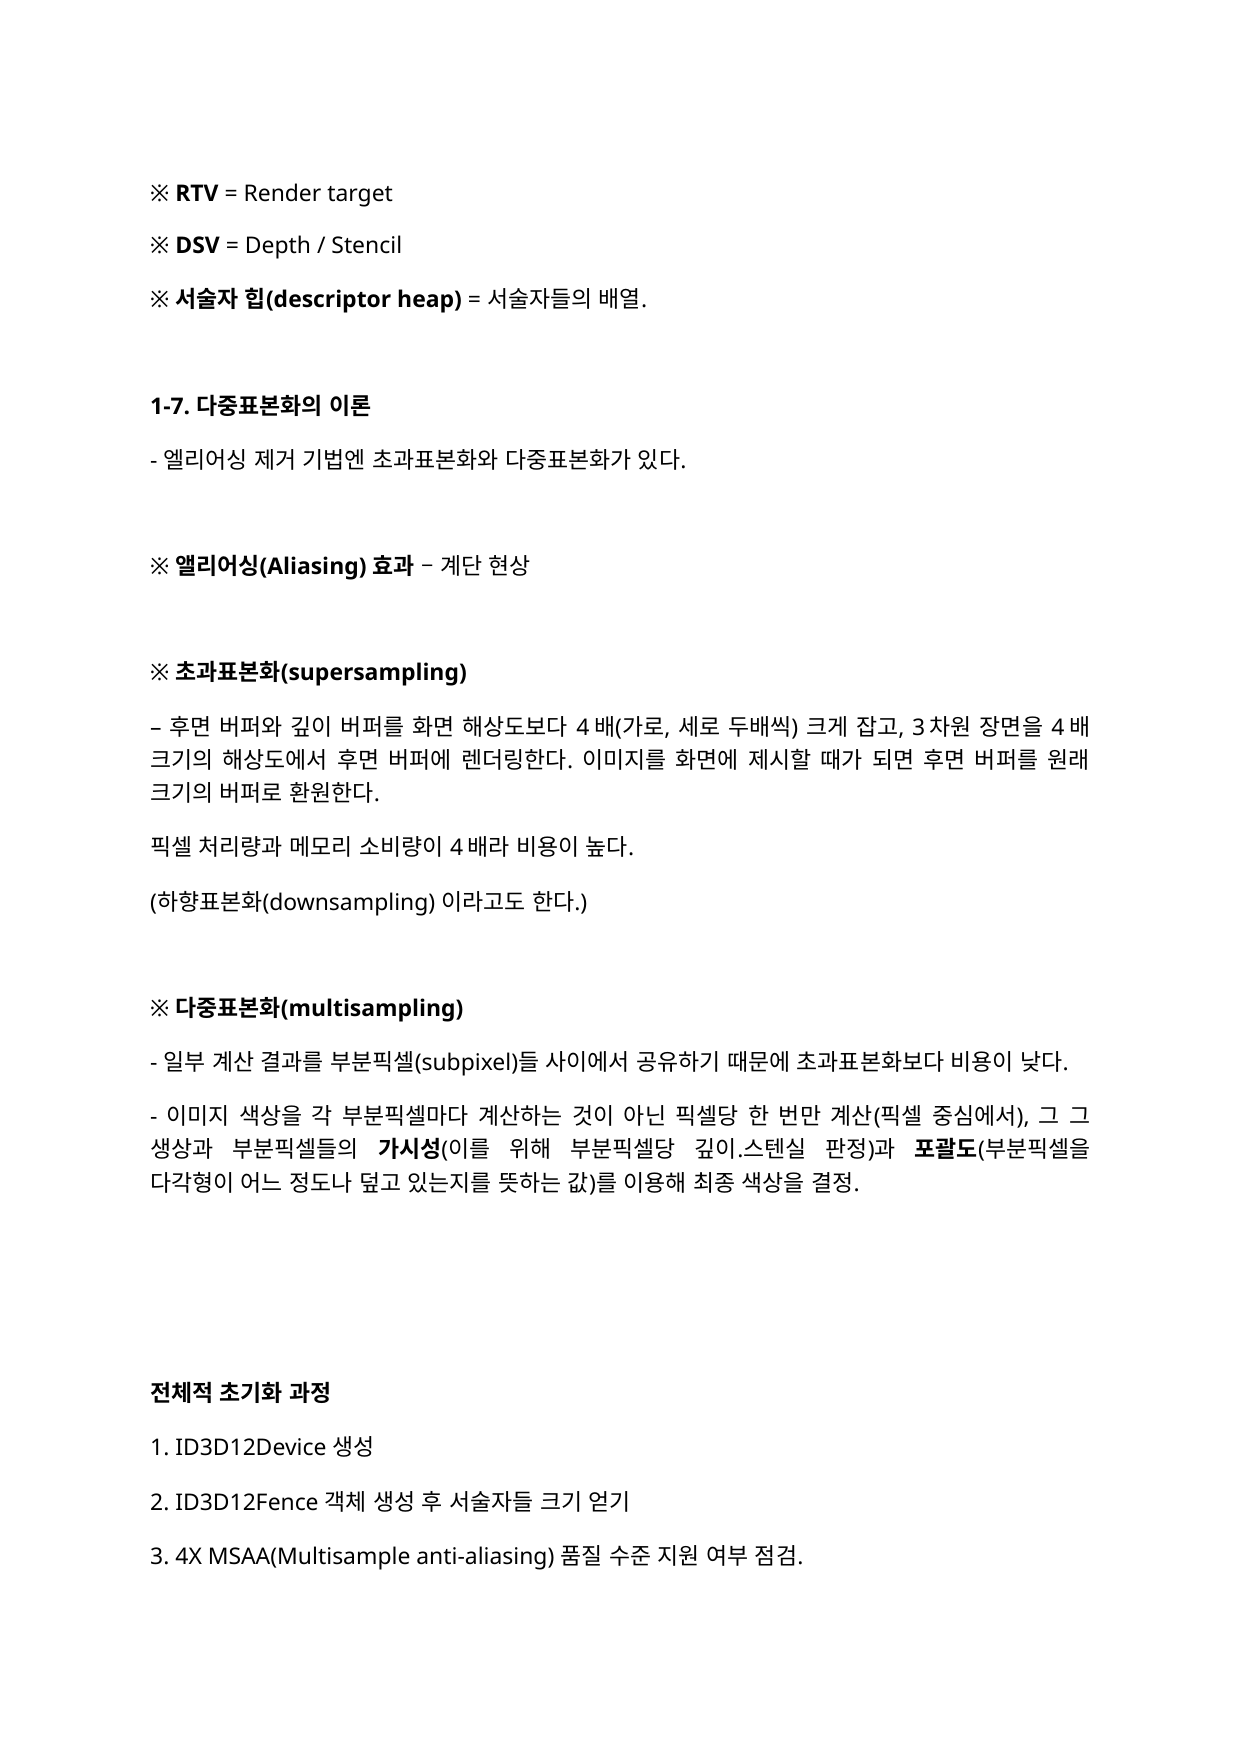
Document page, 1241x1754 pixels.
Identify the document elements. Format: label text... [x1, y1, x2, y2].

text - 이미지 색상을 각 부분픽셀마다 계산하는 것이 아닌 픽셀당 한 번만 계산(픽셀 중심에서), 그 그 생상과 부분픽셀들의 가시성(이를 위해 부분픽셀당 깊이.스텐실 판정)과 포괄도(부분픽셀을 다각형이 어느 정도나 덮고 있는지를 뜻하는 값)를 이용해 최종 색상을 결정. [150, 1098, 1090, 1198]
text ※ DSV = Depth / Stencil [150, 229, 1090, 261]
text 1. ID3D12Device 생성 [150, 1429, 1090, 1462]
text 3. 4X MSAA(Multisample anti-aliasing) 품질 수준 지원 여부 점검. [150, 1537, 1090, 1571]
text ※ 서술자 힙(descriptor heap) = 서술자들의 배열. [150, 281, 1090, 315]
text 1-7. 다중표본화의 이론 [150, 388, 1090, 421]
text ※ 앨리어싱(Aliasing) 효과 – 계단 현상 [150, 548, 1090, 581]
text 전체적 초기화 과정 [150, 1375, 1090, 1408]
text 2. ID3D12Fence 객체 생성 후 서술자들 크기 얻기 [150, 1483, 1090, 1517]
text ※ RTV = Render target [150, 177, 1090, 208]
text ※ 초과표본화(supersampling) [150, 654, 1090, 688]
text - 엘리어싱 제거 기법엔 초과표본화와 다중표본화가 있다. [150, 442, 1090, 475]
text (하향표본화(downsampling) 이라고도 한다.) [150, 883, 1090, 917]
text - 일부 계산 결과를 부분픽셀(subpixel)들 사이에서 공유하기 때문에 초과표본화보다 비용이 낮다. [150, 1044, 1090, 1077]
text – 후면 버퍼와 깊이 버퍼를 화면 해상도보다 4배(가로, 세로 두배씩) 크게 잡고, 3차원 장면을 4배 크기의 해상도에서 후면 버퍼에 렌더링한다. 이미지를 화면에 제시할 때가 되면 후면 버퍼를 원래 크기의 버퍼로 환원한다. [150, 708, 1090, 808]
text ※ 다중표본화(multisampling) [150, 990, 1090, 1023]
text 픽셀 처리량과 메모리 소비량이 4배라 비용이 높다. [150, 829, 1090, 863]
